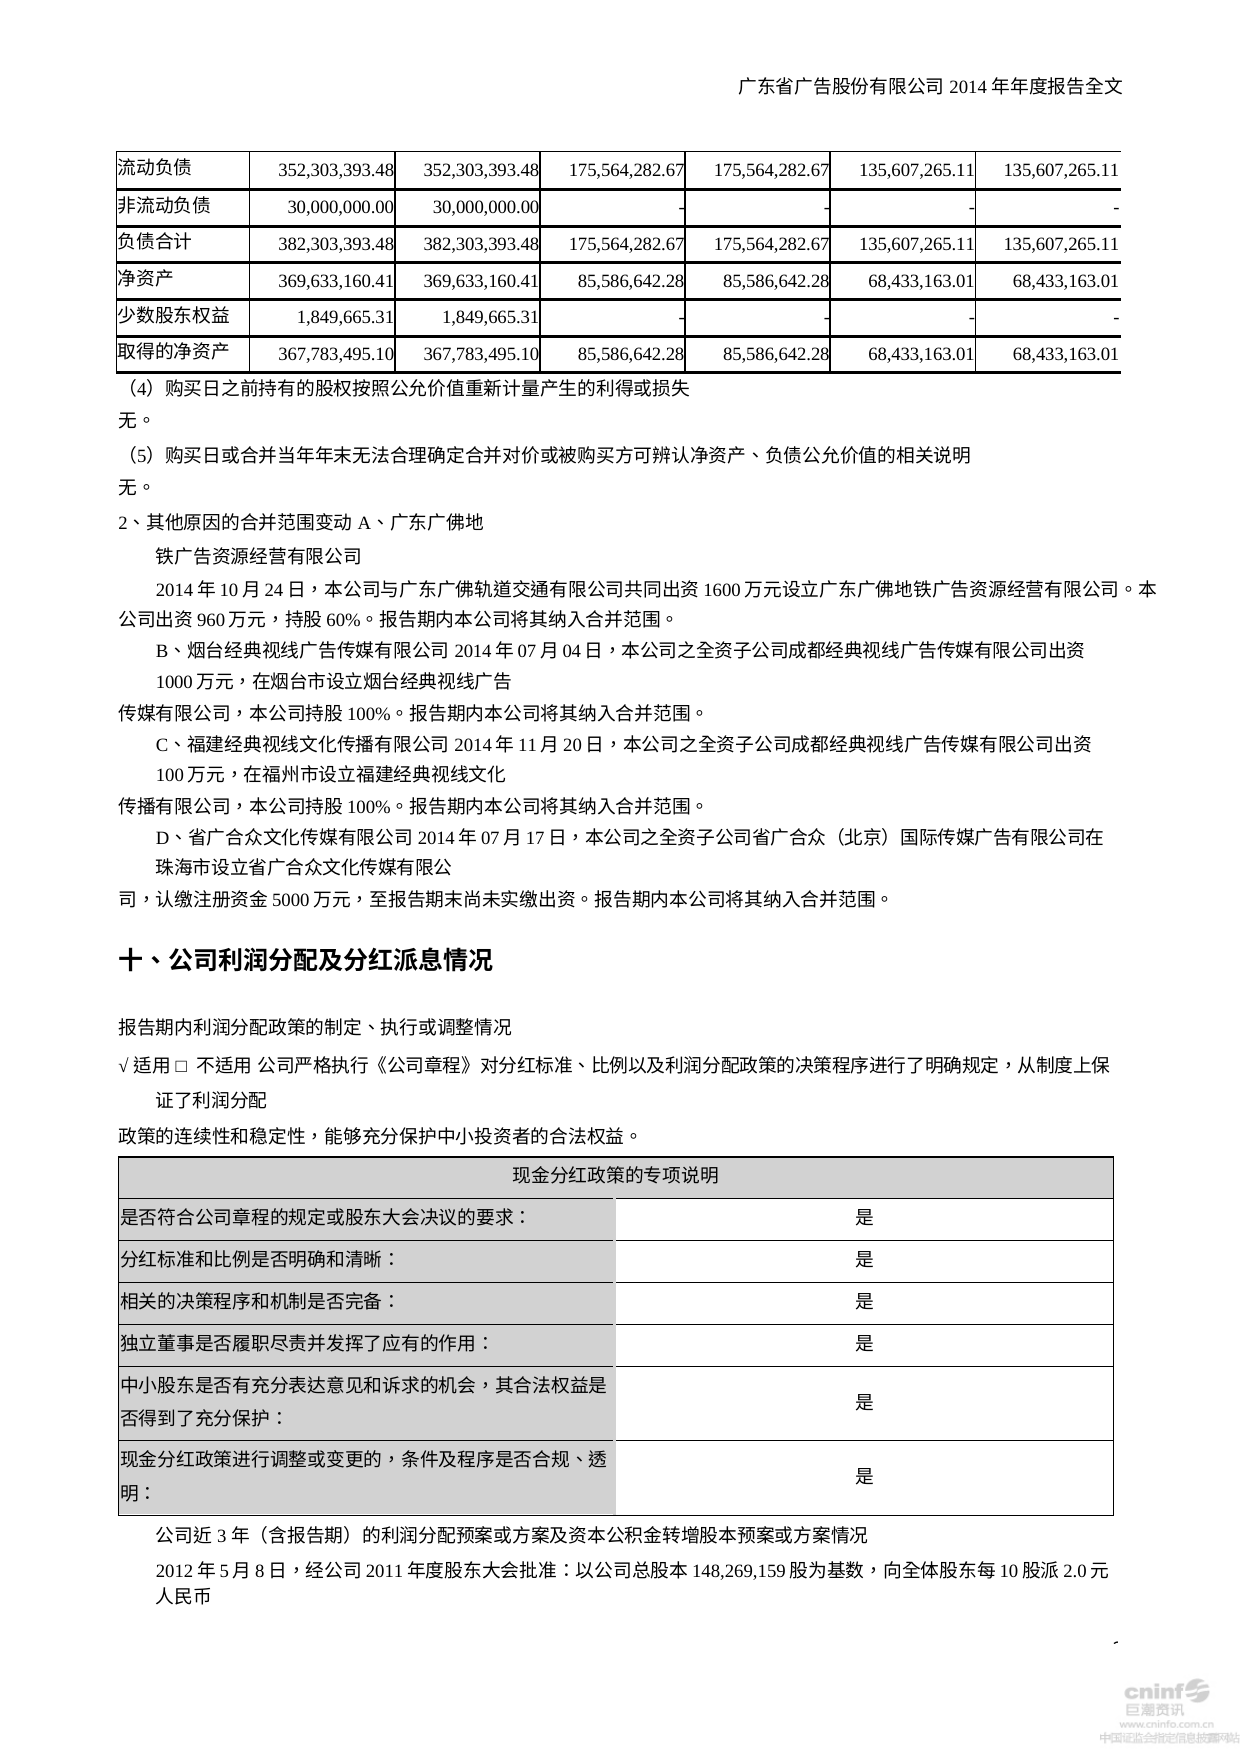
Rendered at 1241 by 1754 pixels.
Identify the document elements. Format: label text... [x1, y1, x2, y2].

text D、省广合众文化传媒有限公司 2014年07月17日，本公司之全资子公司省广合众（北京）国际传媒广告有限公司在珠海市设立省广合众文化传媒有限公 [156, 824, 1123, 880]
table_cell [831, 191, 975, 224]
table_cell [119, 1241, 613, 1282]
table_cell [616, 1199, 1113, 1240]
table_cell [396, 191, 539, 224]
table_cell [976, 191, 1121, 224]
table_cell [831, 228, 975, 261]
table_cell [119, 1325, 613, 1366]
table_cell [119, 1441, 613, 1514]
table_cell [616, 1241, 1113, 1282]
subtitle 十、公司利润分配及分红派息情况 [118, 943, 1123, 977]
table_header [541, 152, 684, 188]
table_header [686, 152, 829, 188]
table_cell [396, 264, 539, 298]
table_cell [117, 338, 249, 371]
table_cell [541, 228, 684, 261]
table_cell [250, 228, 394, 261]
text 公司出资960万元，持股60%。报告期内本公司将其纳入合并范围。 [118, 607, 1123, 632]
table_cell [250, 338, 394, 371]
text （5）购买日或合并当年年末无法合理确定合并对价或被购买方可辨认净资产、负债公允价值的相关说明 无。 [118, 442, 973, 500]
text 司，认缴注册资金5000万元，至报告期末尚未实缴出资。报告期内本公司将其纳入合并范围。 [118, 886, 1123, 912]
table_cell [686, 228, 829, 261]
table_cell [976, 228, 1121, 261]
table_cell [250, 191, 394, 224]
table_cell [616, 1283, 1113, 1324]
picture [1099, 1673, 1241, 1754]
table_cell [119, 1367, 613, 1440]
text 2014年10月24日，本公司与广东广佛轨道交通有限公司共同出资1600万元设立广东广佛地铁广告资源经营有限公司。本 [156, 577, 1240, 601]
text 传播有限公司，本公司持股100%。报告期内本公司将其纳入合并范围。 [118, 793, 1123, 819]
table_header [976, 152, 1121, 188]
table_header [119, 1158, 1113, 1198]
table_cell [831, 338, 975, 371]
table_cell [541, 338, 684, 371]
text 公司近 3 年（含报告期）的利润分配预案或方案及资本公积金转增股本预案或方案情况 [156, 1523, 1123, 1548]
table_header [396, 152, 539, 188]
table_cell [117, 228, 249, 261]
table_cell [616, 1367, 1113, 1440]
text （4）购买日之前持有的股权按照公允价值重新计量产生的利得或损失 无。 [118, 375, 692, 433]
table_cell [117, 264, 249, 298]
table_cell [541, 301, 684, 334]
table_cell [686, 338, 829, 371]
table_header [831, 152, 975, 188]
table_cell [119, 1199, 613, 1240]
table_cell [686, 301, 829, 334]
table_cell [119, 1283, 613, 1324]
text 报告期内利润分配政策的制定、执行或调整情况 [118, 1014, 1123, 1040]
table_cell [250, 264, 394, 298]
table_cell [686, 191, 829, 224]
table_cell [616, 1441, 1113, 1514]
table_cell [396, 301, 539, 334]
text 2、其他原因的合并范围变动 A、广东广佛地铁广告资源经营有限公司 [118, 509, 490, 569]
text 2012年5月8日，经公司2011年度股东大会批准：以公司总股本148,269,159股为基数，向全体股东每10股派2.0元人民币 [156, 1558, 1123, 1609]
text 政策的连续性和稳定性，能够充分保护中小投资者的合法权益。 [118, 1124, 1123, 1149]
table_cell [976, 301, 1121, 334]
text √ 适用 □ 不适用 公司严格执行《公司章程》对分红标准、比例以及利润分配政策的决策程序进行了明确规定，从制度上保证了利润分配 [118, 1052, 1123, 1113]
text 传媒有限公司，本公司持股100%。报告期内本公司将其纳入合并范围。 [118, 700, 1123, 726]
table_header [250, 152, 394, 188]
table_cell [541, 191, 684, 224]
text B、烟台经典视线广告传媒有限公司 2014年07月04日，本公司之全资子公司成都经典视线广告传媒有限公司出资1000万元，在烟台市设立烟台经典视线广告 [156, 638, 1123, 694]
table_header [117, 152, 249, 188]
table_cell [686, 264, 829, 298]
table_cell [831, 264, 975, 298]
text C、福建经典视线文化传播有限公司 2014年11月20日，本公司之全资子公司成都经典视线广告传媒有限公司出资100万元，在福州市设立福建经典视线文化 [156, 731, 1123, 787]
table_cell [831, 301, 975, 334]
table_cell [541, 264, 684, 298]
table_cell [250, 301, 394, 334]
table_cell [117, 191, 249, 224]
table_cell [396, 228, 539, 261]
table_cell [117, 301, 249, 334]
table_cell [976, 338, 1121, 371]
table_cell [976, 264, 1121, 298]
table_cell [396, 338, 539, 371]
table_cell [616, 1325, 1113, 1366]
